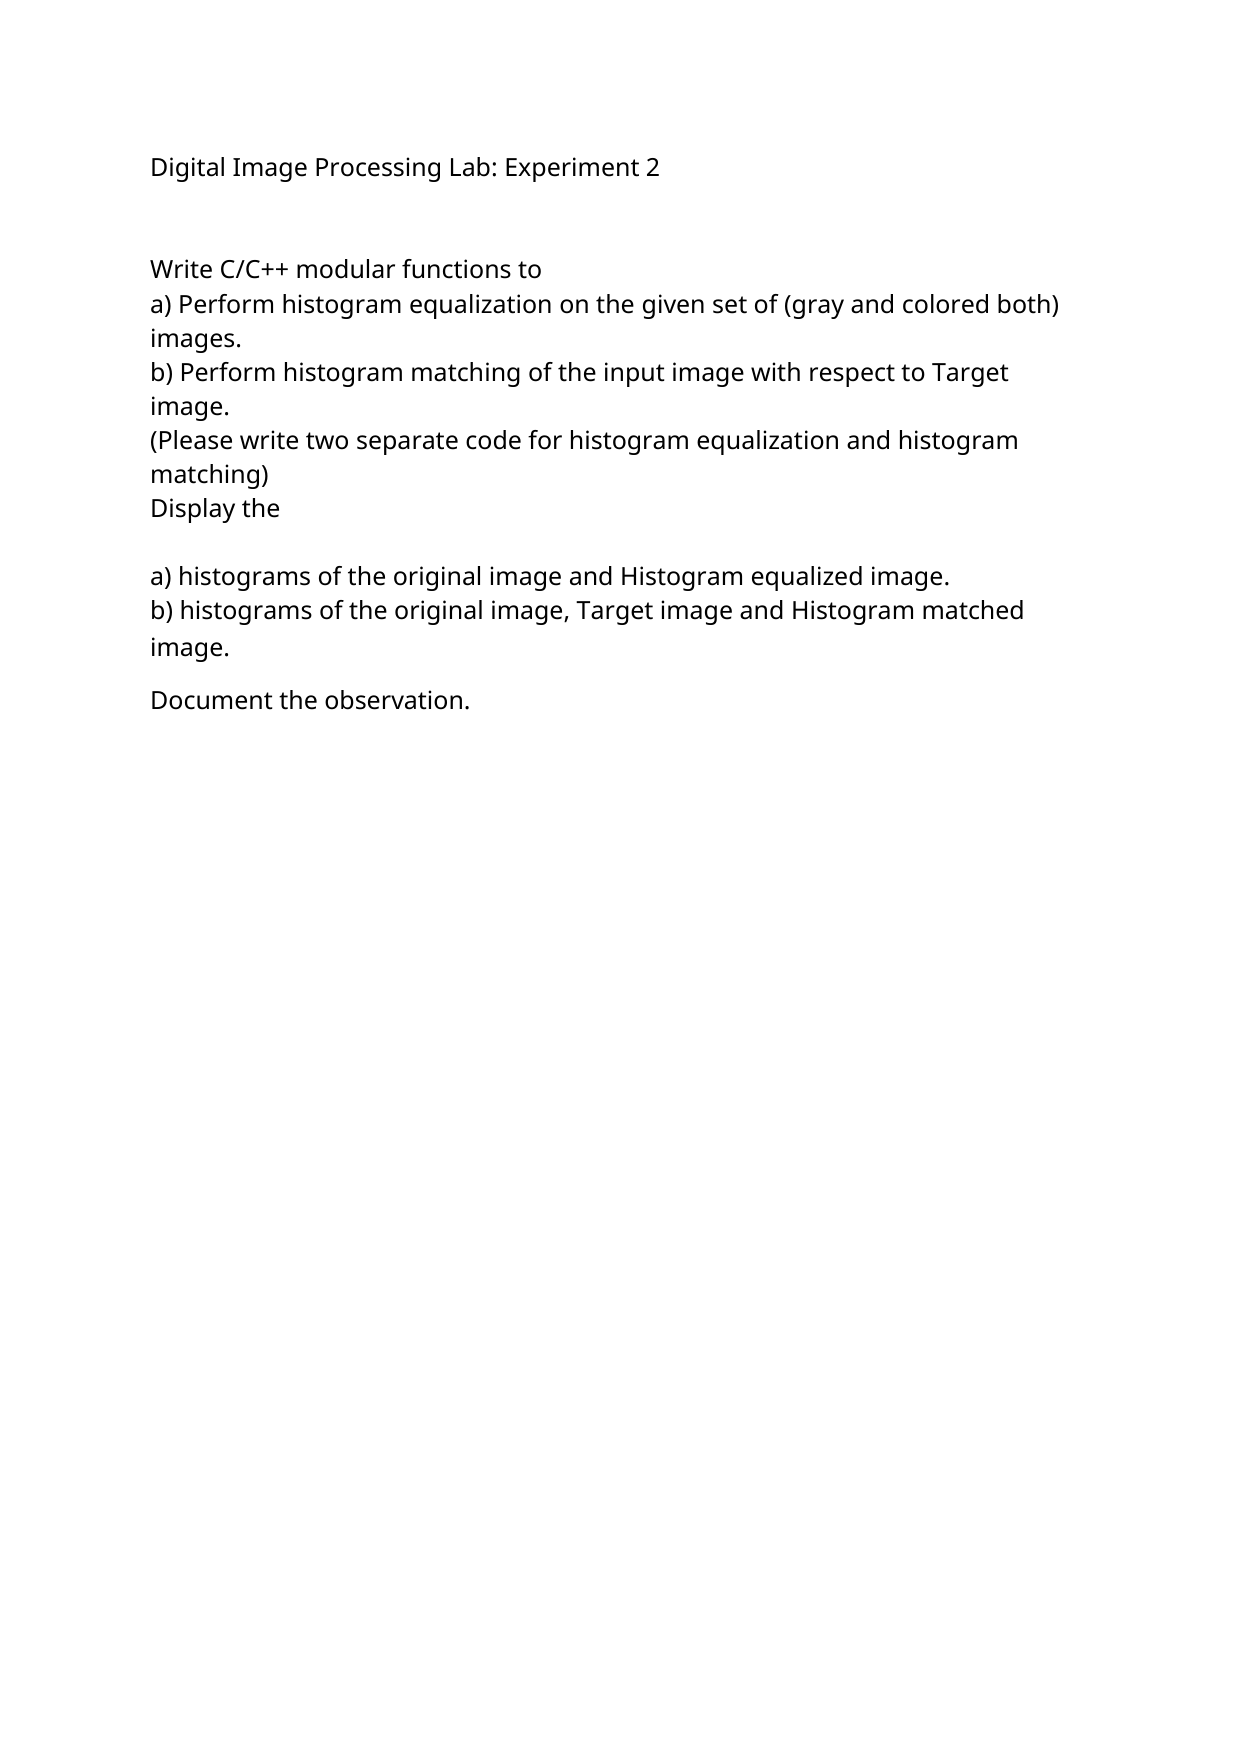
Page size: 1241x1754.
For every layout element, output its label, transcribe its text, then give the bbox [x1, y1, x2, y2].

text b) histograms of the original image, Target image and Histogram matched image. [150, 593, 1090, 664]
text Document the observation. [150, 683, 1090, 717]
text (Please write two separate code for histogram equalization and histogram matching) [150, 422, 1090, 491]
text b) Perform histogram matching of the input image with respect to Target image. [150, 354, 1090, 422]
text Digital Image Processing Lab: Experiment 2 [150, 150, 1090, 184]
text Display the [150, 491, 1090, 525]
text a) histograms of the original image and Histogram equalized image. [150, 559, 1090, 593]
text Write C/C++ modular functions to [150, 252, 1090, 286]
text a) Perform histogram equalization on the given set of (gray and colored both) images. [150, 286, 1090, 354]
